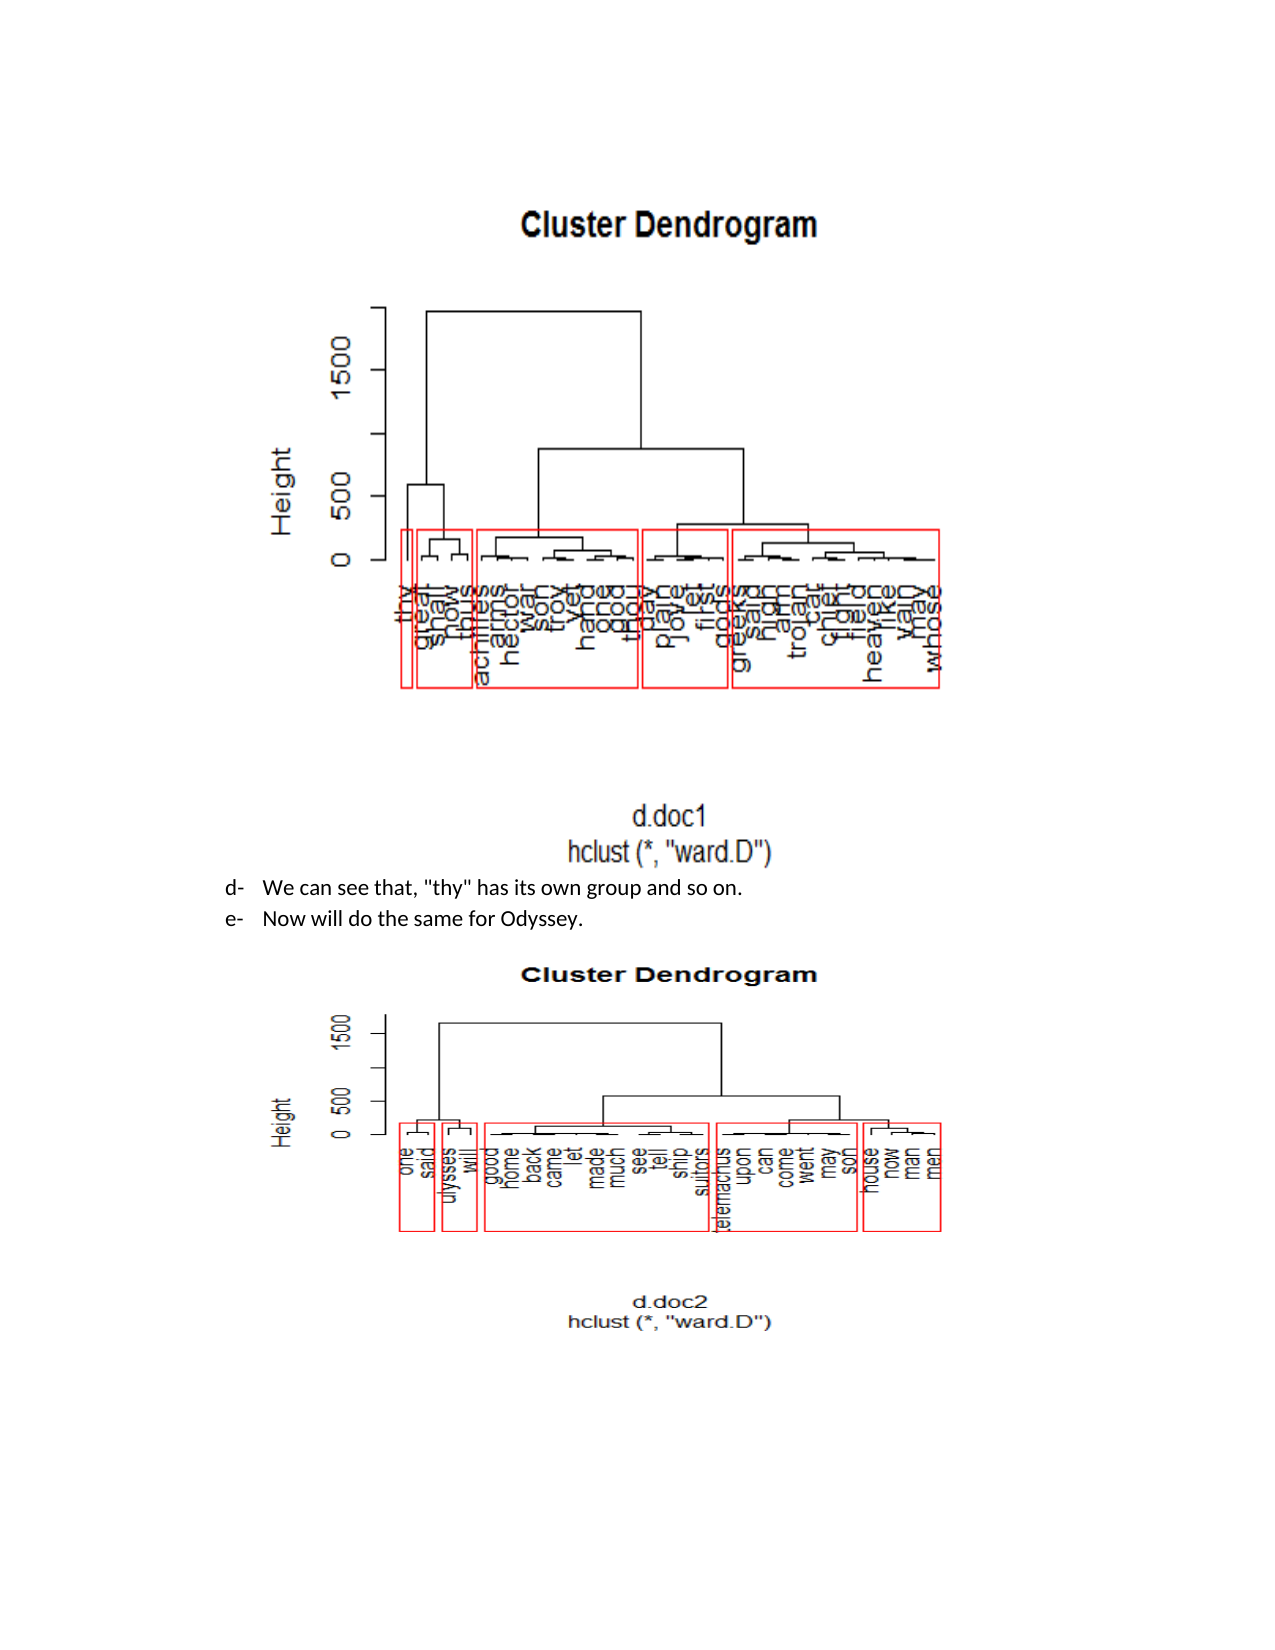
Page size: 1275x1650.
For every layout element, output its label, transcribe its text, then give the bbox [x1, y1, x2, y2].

picture [262, 933, 1019, 1333]
picture [262, 150, 1019, 872]
list Now will do the same for Odyssey. [225, 904, 1125, 932]
list We can see that, "thy" has its own group and so on. [225, 873, 1125, 902]
